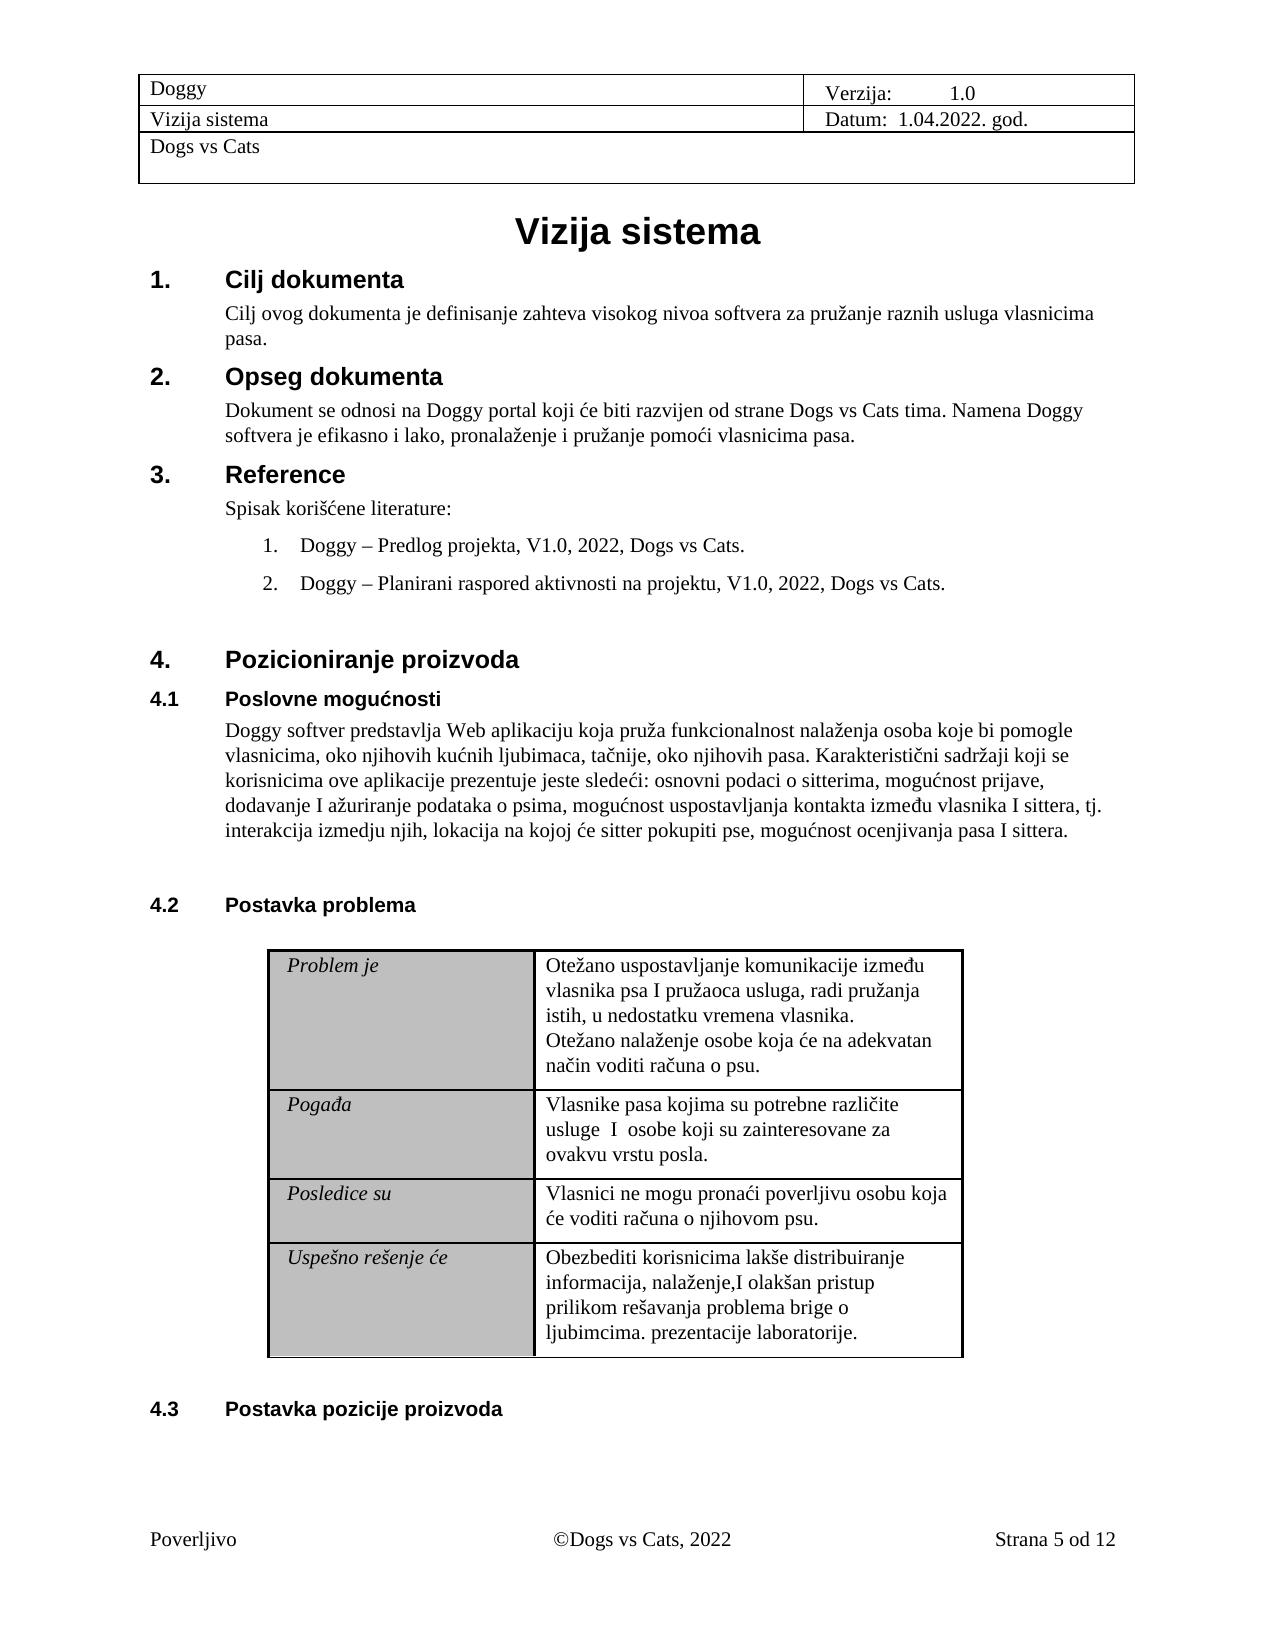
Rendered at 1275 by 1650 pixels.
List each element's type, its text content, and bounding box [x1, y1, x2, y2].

subtitle Poslovne mogućnosti [150, 686, 1125, 711]
table_header Otežano uspostavljanje komunikacije između vlasnika psa I pružaoca usluga, radi pružanja istih, u nedostatku vremena vlasnika. Otežano nalaženje osobe koja će na adekvatan način voditi računa o psu. [536, 952, 961, 1089]
table_cell Obezbediti korisnicima lakše distribuiranje informacija, nalaženje,I olakšan pristup prilikom rešavanja problema brige o ljubimcima. prezentacije laboratorije. [536, 1244, 961, 1356]
subtitle Cilj dokumenta [150, 265, 1125, 293]
table_cell Uspešno rešenje će [270, 1244, 533, 1356]
text Spisak korišćene literature: [225, 495, 1125, 520]
table_cell Posledice su [270, 1180, 533, 1242]
list Doggy – Planirani raspored aktivnosti na projektu, V1.0, 2022, Dogs vs Cats. [262, 570, 1125, 595]
subtitle Postavka problema [150, 892, 1125, 917]
text Doggy softver predstavlja Web aplikaciju koja pruža funkcionalnost nalaženja osoba koje bi pomogle vlasnicima, oko njihovih kućnih ljubimaca, tačnije, oko njihovih pasa. Karakteristični sadržaji koji se korisnicima ove aplikacije prezentuje jeste sledeći: osnovni podaci o sitterima, mogućnost prijave, dodavanje I ažuriranje podataka o psima, mogućnost uspostavljanja kontakta između vlasnika I sittera, tj. interakcija izmedju njih, lokacija na kojoj će sitter pokupiti pse, mogućnost ocenjivanja pasa I sittera. [225, 717, 1125, 842]
subtitle Pozicioniranje proizvoda [150, 645, 1125, 673]
table_header Problem je [270, 952, 533, 1089]
table_cell Vlasnike pasa kojima su potrebne različite usluge I osobe koji su zainteresovane za ovakvu vrstu posla. [536, 1091, 961, 1178]
text Dokument se odnosi na Doggy portal koji će biti razvijen od strane Dogs vs Cats tima. Namena Doggy softvera je efikasno i lako, pronalaženje i pružanje pomoći vlasnicima pasa. [225, 397, 1125, 447]
text Cilj ovog dokumenta je definisanje zahteva visokog nivoa softvera za pružanje raznih usluga vlasnicima pasa. [225, 300, 1125, 350]
list Doggy – Predlog projekta, V1.0, 2022, Dogs vs Cats. [262, 532, 1125, 557]
table_cell Vlasnici ne mogu pronaći poverljivu osobu koja će voditi računa o njihovom psu. [536, 1180, 961, 1242]
table_cell Pogađa [270, 1091, 533, 1178]
title Vizija sistema [150, 209, 1125, 252]
subtitle Opseg dokumenta [150, 362, 1125, 391]
subtitle Reference [150, 460, 1125, 488]
subtitle Postavka pozicije proizvoda [150, 1395, 1125, 1420]
